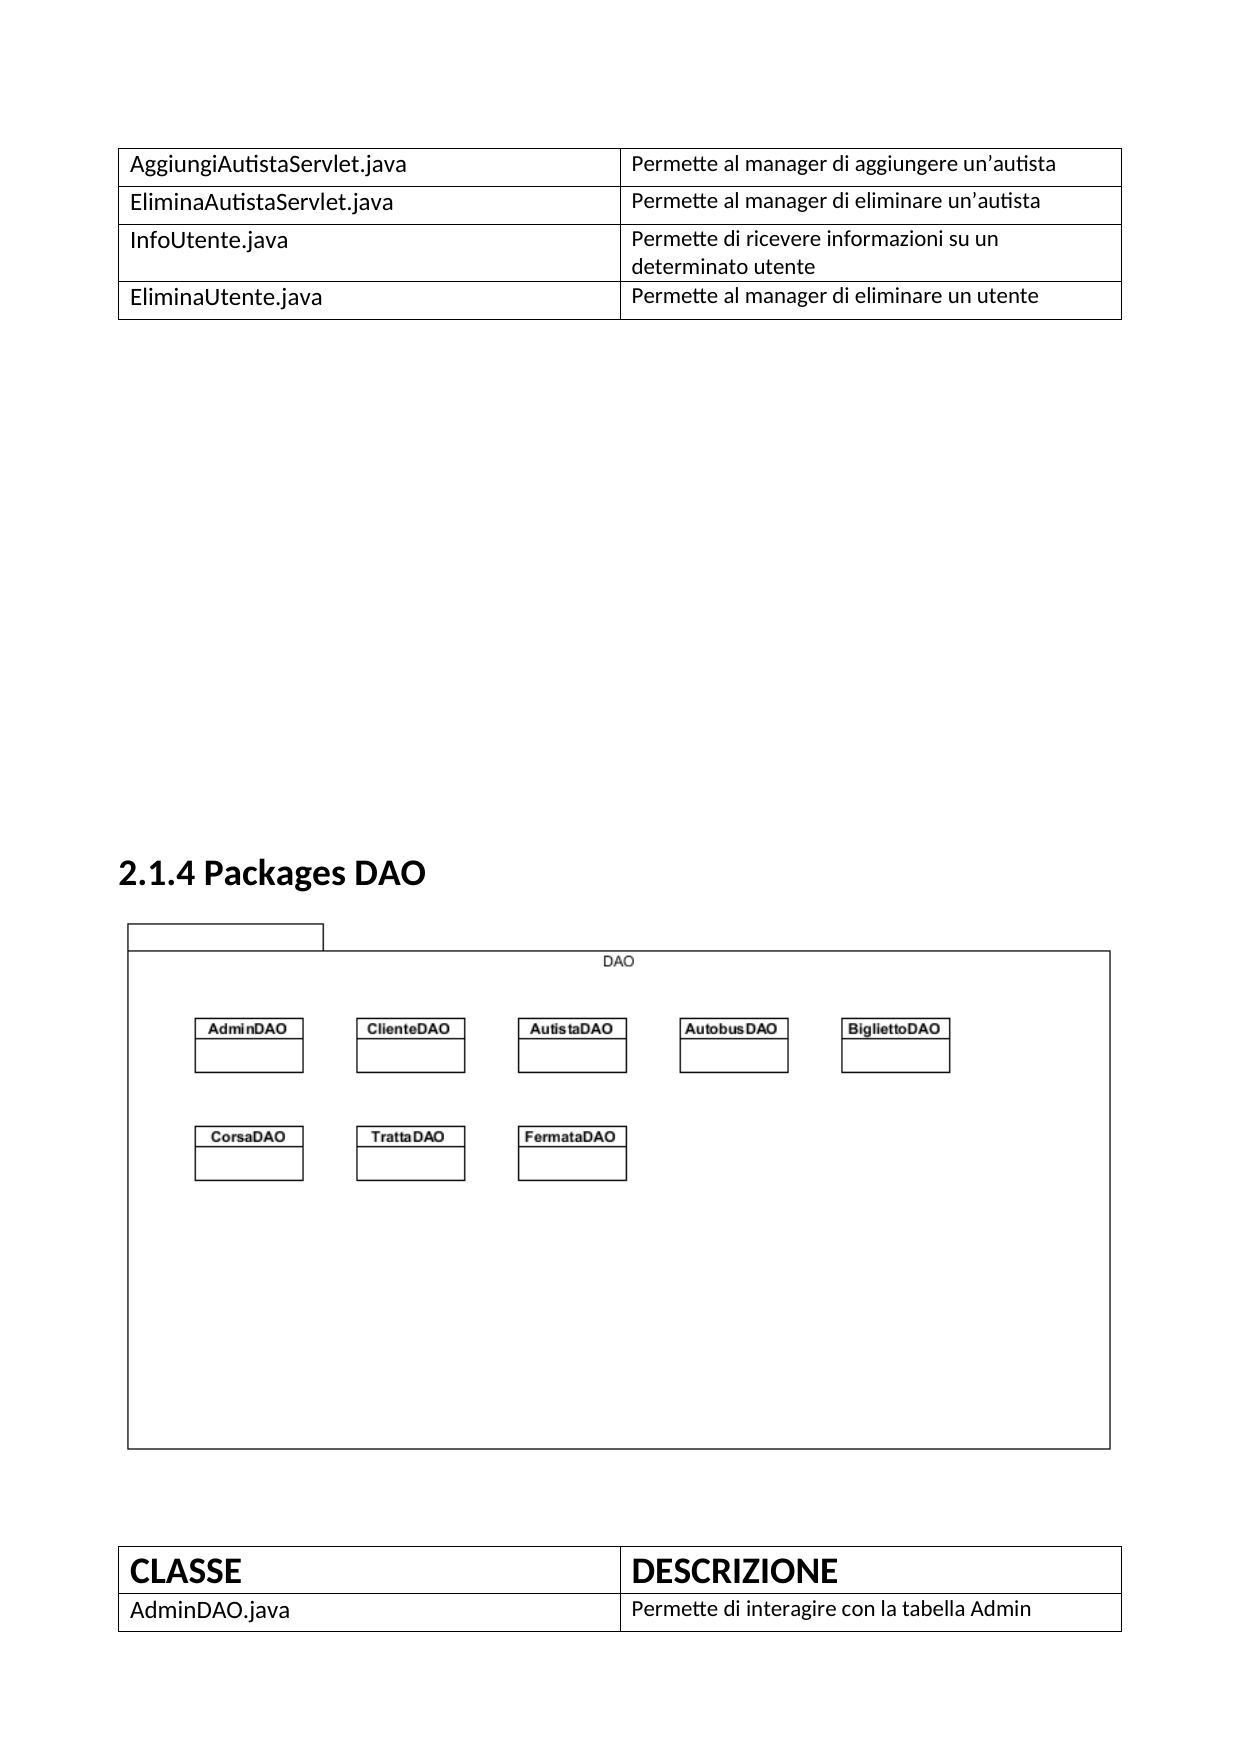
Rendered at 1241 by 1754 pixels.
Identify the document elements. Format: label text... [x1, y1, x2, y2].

table_cell Permette di ricevere informazioni su un determinato utente [621, 225, 1121, 281]
table_cell AggiungiAutistaServlet.java [119, 149, 620, 186]
table_header DESCRIZIONE [621, 1547, 1121, 1593]
text 2.1.4 Packages DAO [118, 849, 1122, 894]
table_header CLASSE [119, 1547, 620, 1593]
table_cell InfoUtente.java [119, 225, 620, 281]
table_cell AdminDAO.java [119, 1594, 620, 1631]
table_cell Permette al manager di eliminare un utente [621, 282, 1121, 318]
table_cell EliminaAutistaServlet.java [119, 187, 620, 223]
picture [118, 914, 1123, 1462]
table_cell Permette al manager di eliminare un’autista [621, 187, 1121, 223]
table_cell Permette al manager di aggiungere un’autista [621, 149, 1121, 186]
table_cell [621, 1594, 1121, 1631]
table_cell EliminaUtente.java [119, 282, 620, 318]
